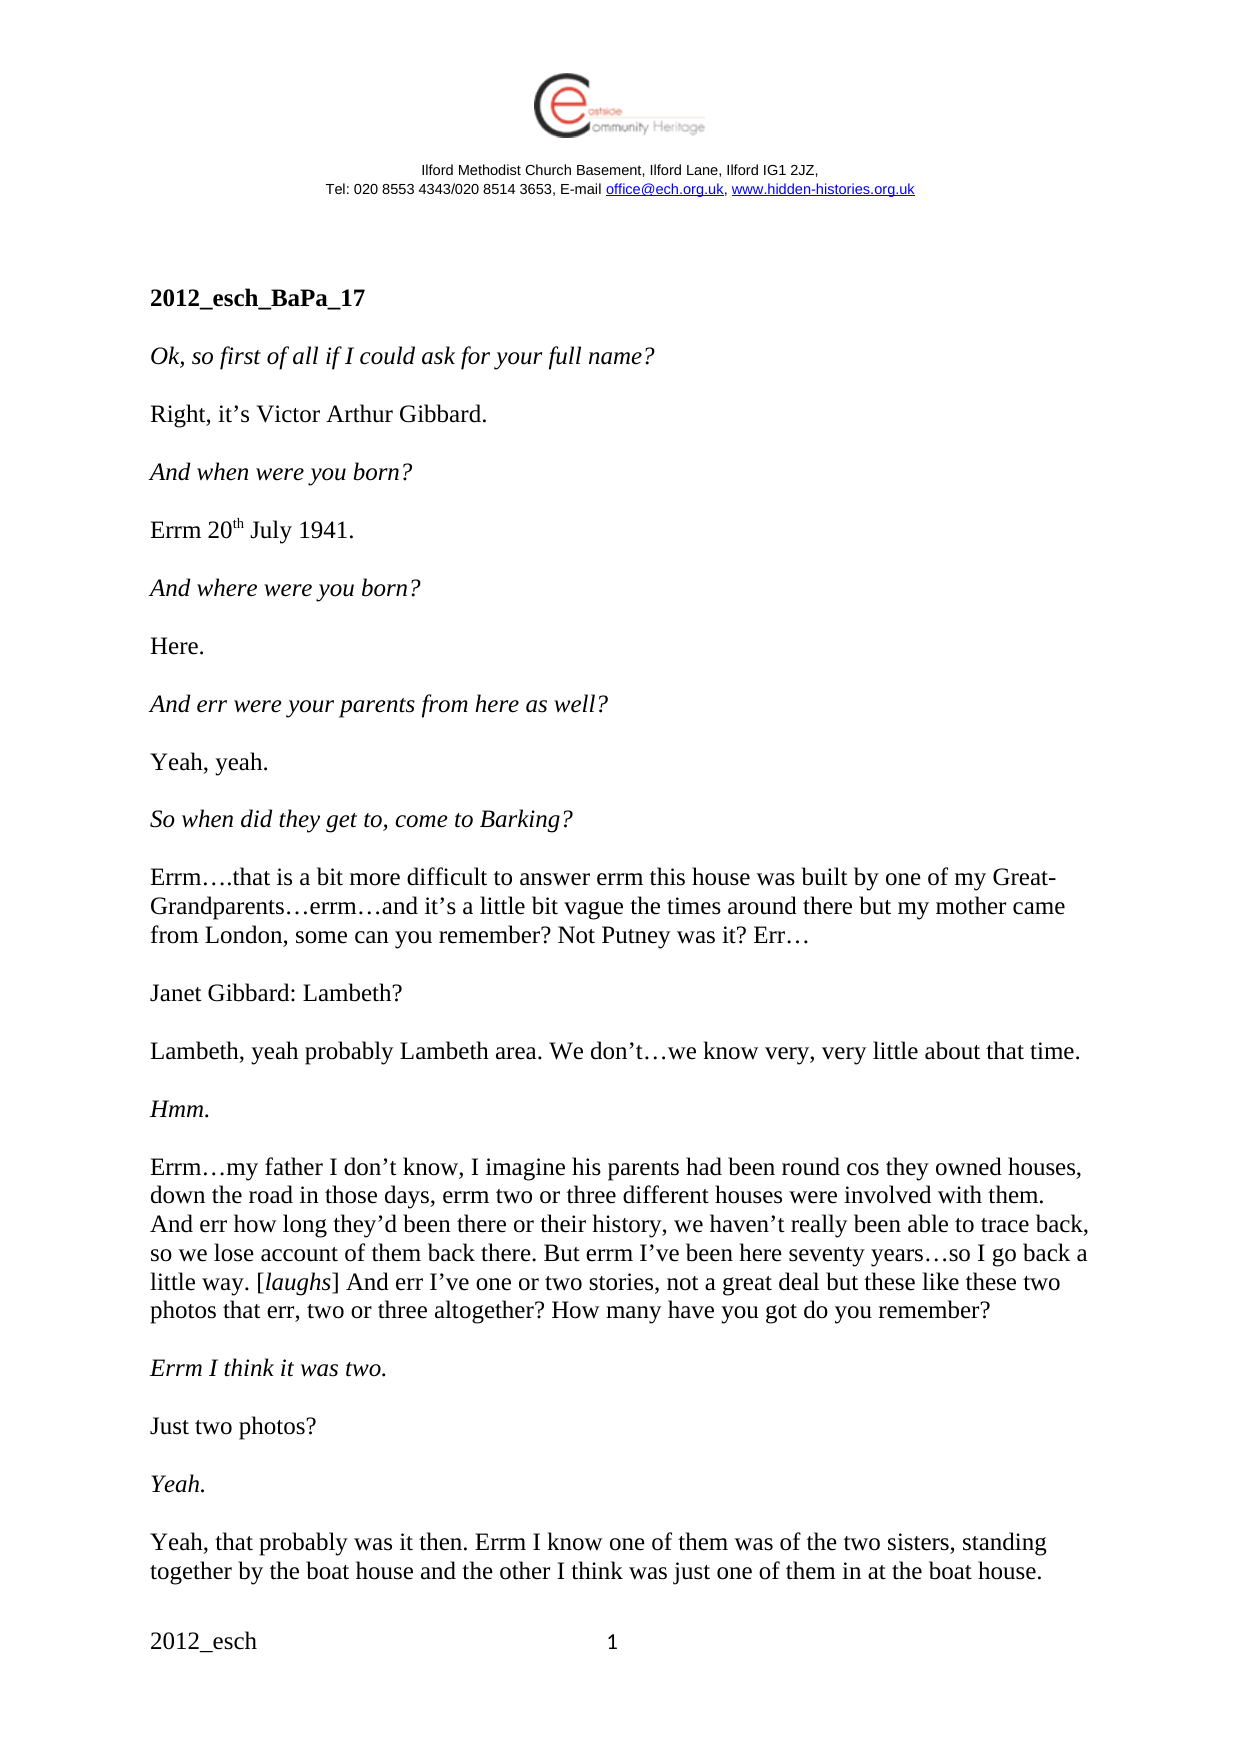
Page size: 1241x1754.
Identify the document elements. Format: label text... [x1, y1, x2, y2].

subtitle And where were you born? [150, 573, 1090, 602]
subtitle Yeah, yeah. [150, 747, 1090, 775]
subtitle Lambeth, yeah probably Lambeth area. We don’t…we know very, very little about that time. [150, 1036, 1090, 1064]
subtitle Yeah. [150, 1469, 1090, 1498]
subtitle Errm…my father I don’t know, I imagine his parents had been round cos they owned houses, down the road in those days, errm two or three different houses were involved with them. And err how long they’d been there or their history, we haven’t really been able to trace back, so we lose account of them back there. But errm I’ve been here seventy years…so I go back a little way. [laughs] And err I’ve one or two stories, not a great deal but these like these two photos that err, two or three altogether? How many have you got do you remember? [150, 1152, 1090, 1324]
subtitle 2012_esch_BaPa_17 [150, 283, 1090, 312]
subtitle Right, it’s Victor Arthur Gibbard. [150, 399, 1090, 428]
subtitle Hmm. [150, 1094, 1090, 1122]
picture [534, 73, 707, 138]
subtitle Errm 20th July 1941. [150, 515, 1090, 544]
subtitle Errm I think it was two. [150, 1353, 1090, 1382]
subtitle So when did they get to, come to Barking? [150, 804, 1090, 833]
subtitle Here. [150, 631, 1090, 659]
subtitle Errm….that is a bit more difficult to answer errm this house was built by one of my Great- Grandparents…errm…and it’s a little bit vague the times around there but my mother came from London, some can you remember? Not Putney was it? Err… [150, 862, 1090, 949]
subtitle Janet Gibbard: Lambeth? [150, 978, 1090, 1007]
subtitle Yeah, that probably was it then. Errm I know one of them was of the two sisters, standing together by the boat house and the other I think was just one of them in at the boat house. [150, 1527, 1090, 1584]
subtitle Just two photos? [150, 1411, 1090, 1440]
subtitle And err were your parents from here as well? [150, 689, 1090, 717]
subtitle And when were you born? [150, 457, 1090, 486]
subtitle Ok, so first of all if I could ask for your full name? [150, 341, 1090, 370]
